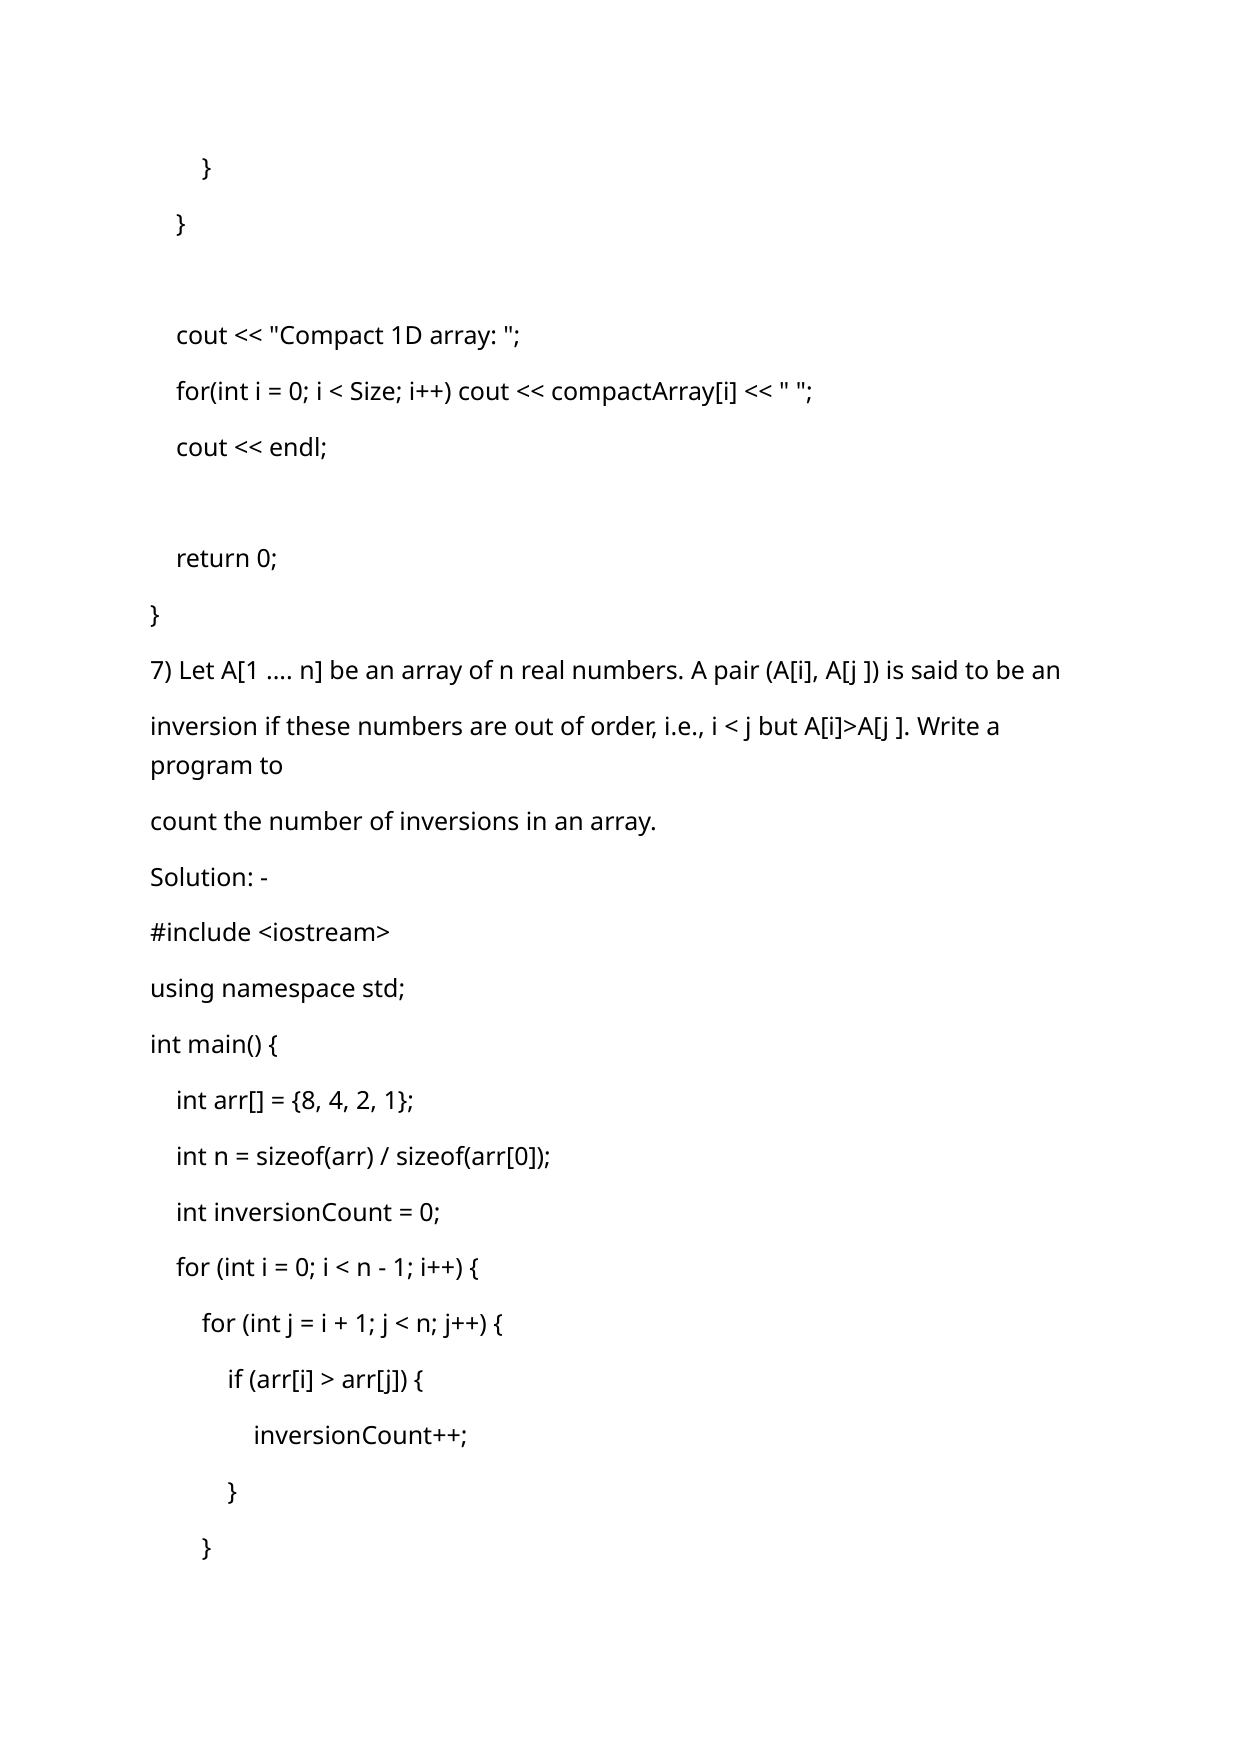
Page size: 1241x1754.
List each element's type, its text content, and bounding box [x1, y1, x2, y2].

text int main() { [150, 1027, 1090, 1061]
text count the number of inversions in an array. [150, 803, 1090, 837]
text inversionCount++; [150, 1417, 1090, 1452]
text Solution: - [150, 859, 1090, 893]
text return 0; [150, 541, 1090, 575]
text } [150, 597, 1090, 631]
text inversion if these numbers are out of order, i.e., i < j but A[i]>A[j ]. Write a program to [150, 708, 1090, 782]
text for (int j = i + 1; j < n; j++) { [150, 1306, 1090, 1340]
text #include <iostream> [150, 915, 1090, 949]
text int inversionCount = 0; [150, 1194, 1090, 1228]
text cout << "Compact 1D array: "; [150, 317, 1090, 352]
text int arr[] = {8, 4, 2, 1}; [150, 1082, 1090, 1117]
text for(int i = 0; i < Size; i++) cout << compactArray[i] << " "; [150, 373, 1090, 407]
text int n = sizeof(arr) / sizeof(arr[0]); [150, 1138, 1090, 1172]
text cout << endl; [150, 429, 1090, 463]
text } [150, 150, 1090, 184]
text } [150, 206, 1090, 240]
text using namespace std; [150, 971, 1090, 1005]
text for (int i = 0; i < n - 1; i++) { [150, 1250, 1090, 1284]
text } [150, 1473, 1090, 1507]
text } [150, 1529, 1090, 1563]
text if (arr[i] > arr[j]) { [150, 1362, 1090, 1396]
text 7) Let A[1 .... n] be an array of n real numbers. A pair (A[i], A[j ]) is said to be an [150, 652, 1090, 687]
